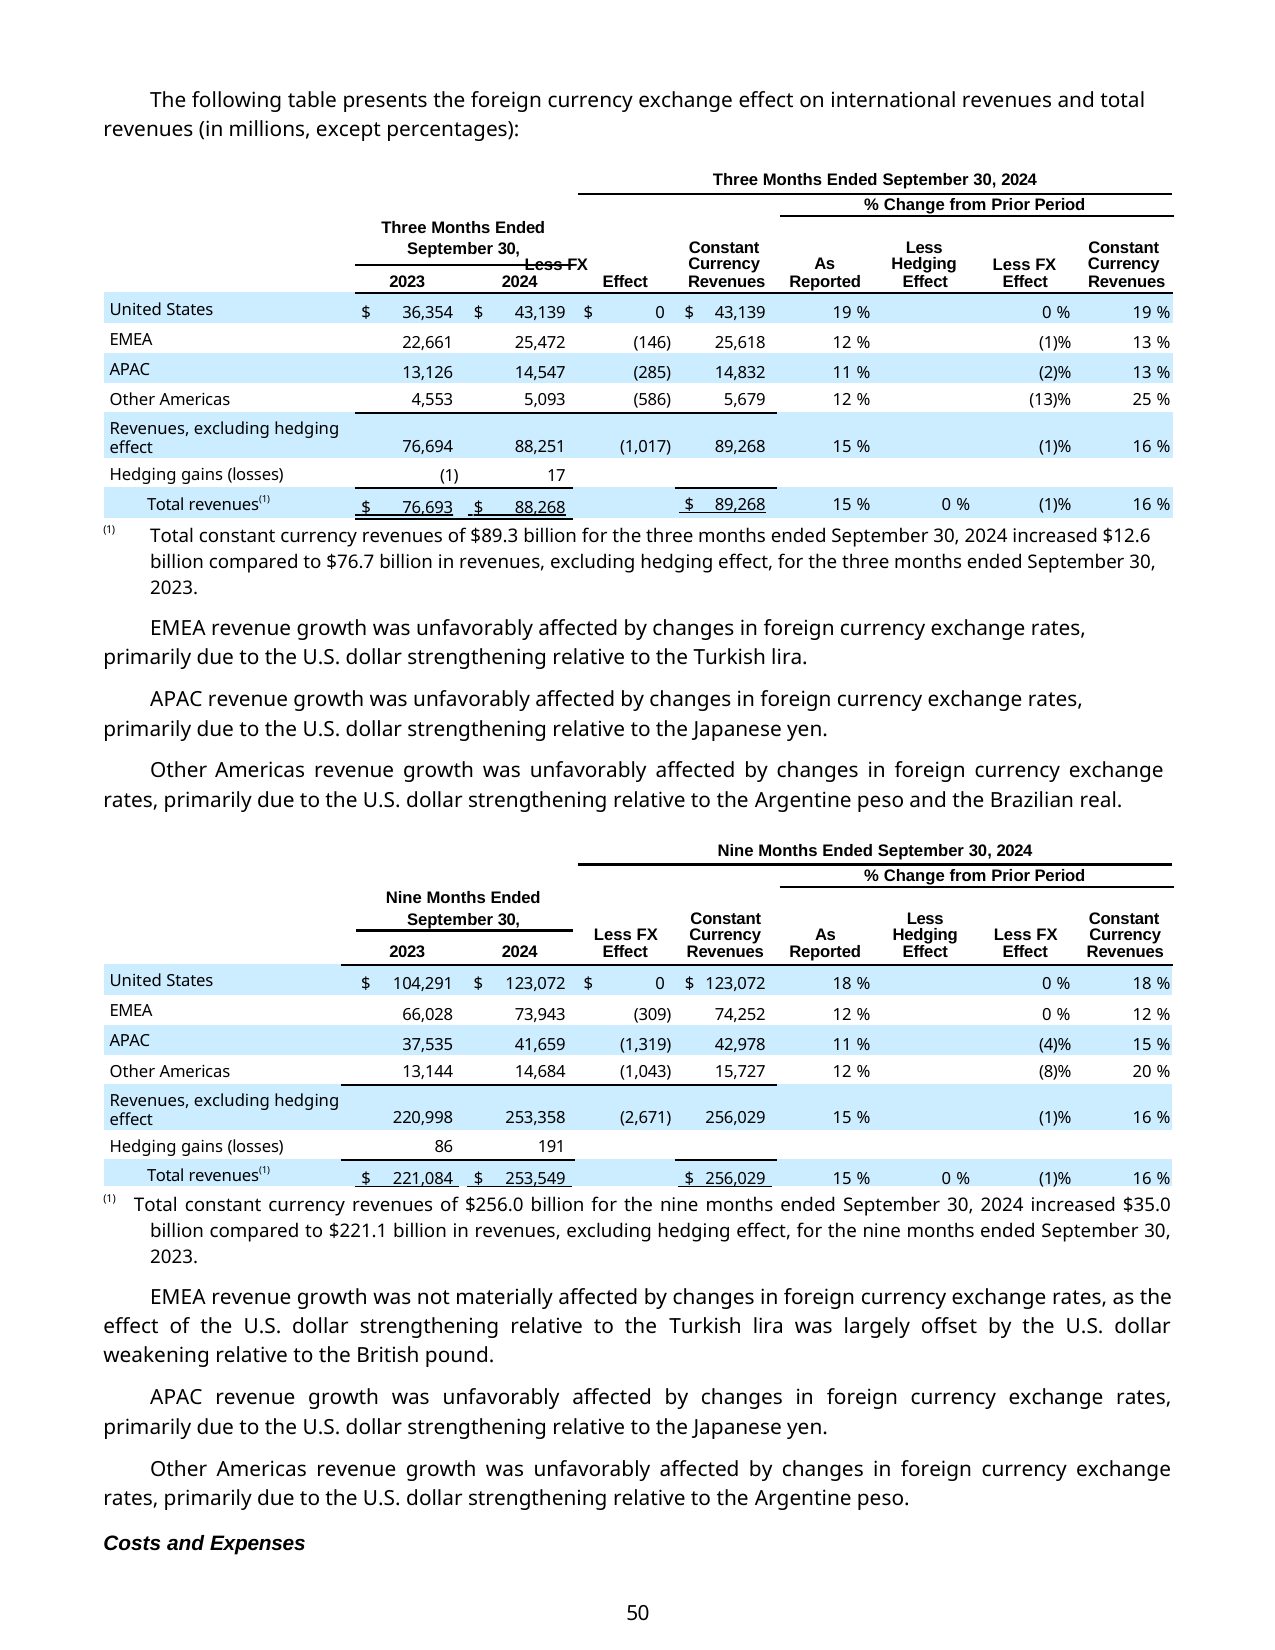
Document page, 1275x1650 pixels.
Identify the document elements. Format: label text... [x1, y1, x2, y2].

text September 30, [75, 239, 520, 258]
text (1) Total constant currency revenues of $89.3 billion for the three months ended September 30, 2024 increased $12.6 billion compared to $76.7 billion in revenues, excluding hedging effect, for the three months ended September 30, 2023. [103, 522, 1166, 600]
text Nine Months Ended [386, 893, 1200, 907]
text Constant Currency [1088, 240, 1162, 273]
text Three Months Ended [381, 222, 1200, 236]
text (1) Total constant currency revenues of $256.0 billion for the nine months ended September 30, 2024 increased $35.0 billion compared to $221.1 billion in revenues, excluding hedging effect, for the nine months ended September 30, 2023. [103, 1187, 1172, 1269]
text Constant Currency As [688, 240, 835, 273]
text % Change from Prior Period [864, 195, 1200, 214]
text Three Months Ended September 30, 2024 [713, 170, 1200, 189]
text Constant [524, 909, 761, 928]
subtitle Costs and Expenses [103, 1531, 1200, 1555]
text Less FX [992, 255, 1056, 274]
text Constant [1088, 909, 1200, 928]
text Less [765, 909, 944, 928]
text The following table presents the foreign currency exchange effect on international revenues and total revenues (in millions, except percentages): [103, 85, 1172, 142]
text Less FX [524, 255, 657, 274]
text EMEA revenue growth was not materially affected by changes in foreign currency exchange rates, as the effect of the U.S. dollar strengthening relative to the Turkish lira was largely offset by the U.S. dollar weakening relative to the British pound. [103, 1282, 1172, 1369]
text APAC revenue growth was unfavorably affected by changes in foreign currency exchange rates, primarily due to the U.S. dollar strengthening relative to the Japanese yen. [103, 1382, 1172, 1440]
text % Change from Prior Period [864, 866, 1200, 885]
text Other Americas revenue growth was unfavorably affected by changes in foreign currency exchange rates, primarily due to the U.S. dollar strengthening relative to the Argentine peso. [103, 1454, 1172, 1511]
text Other Americas revenue growth was unfavorably affected by changes in foreign currency exchange rates, primarily due to the U.S. dollar strengthening relative to the Argentine peso and the Brazilian real. [103, 756, 1200, 813]
text EMEA revenue growth was unfavorably affected by changes in foreign currency exchange rates, primarily due to the U.S. dollar strengthening relative to the Turkish lira. [103, 613, 1172, 671]
text September 30, [75, 909, 520, 929]
text APAC revenue growth was unfavorably affected by changes in foreign currency exchange rates, primarily due to the U.S. dollar strengthening relative to the Japanese yen. [103, 684, 1166, 742]
text Less Hedging [891, 240, 958, 273]
text Nine Months Ended September 30, 2024 [717, 841, 1200, 860]
